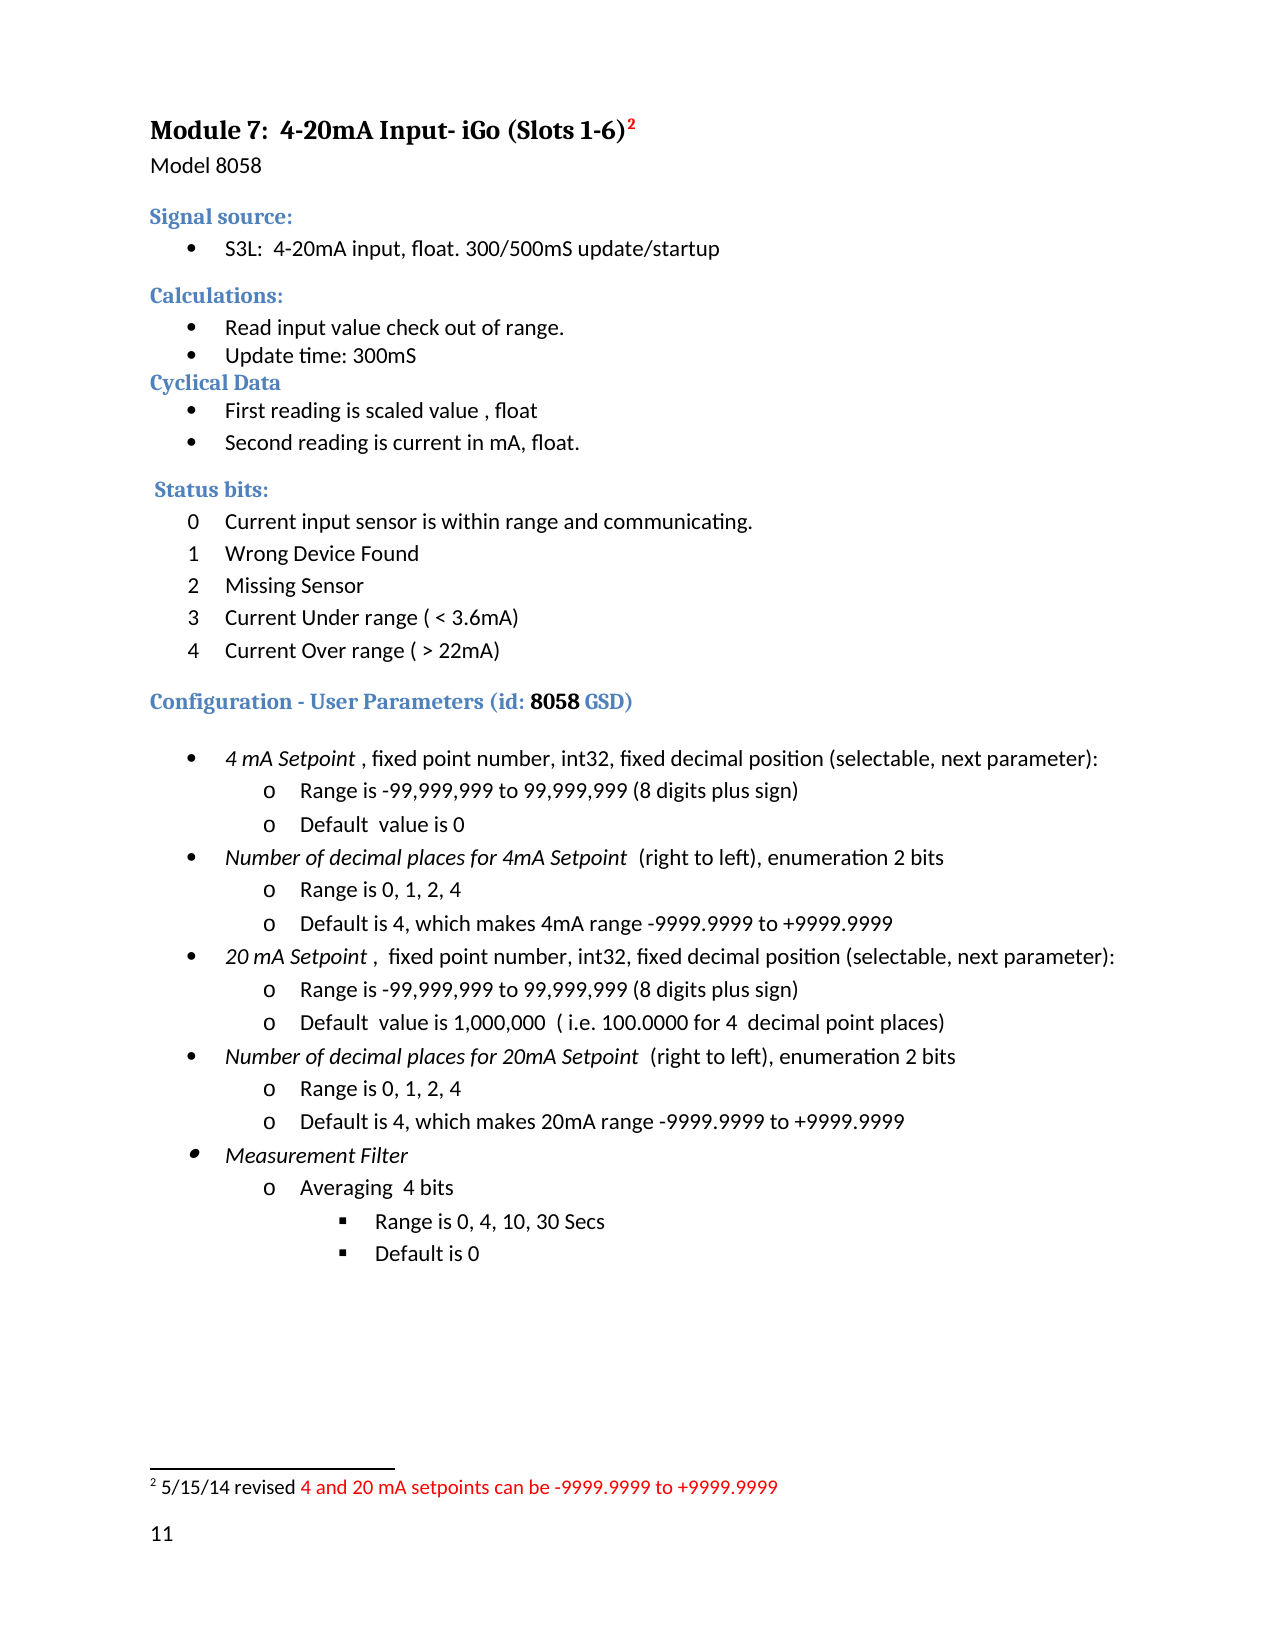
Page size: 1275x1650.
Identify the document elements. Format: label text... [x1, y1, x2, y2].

list Number of decimal places for 20mA Setpoint (right to left), enumeration 2 bits [187, 1042, 1125, 1070]
subtitle Module 7: 4-20mA Input- iGo (Slots 1-6) [150, 115, 1125, 146]
list Default is 0 [337, 1239, 1125, 1267]
subtitle Status bits: [150, 477, 1125, 503]
list Second reading is current in mA, float. [187, 428, 1125, 456]
list Range is 0, 1, 2, 4 [262, 875, 1125, 904]
list Measurement Filter [187, 1141, 1125, 1169]
list 4 mA Setpoint , fixed point number, int32, fixed decimal position (selectable, next parameter): [187, 744, 1125, 772]
list Default is 4, which makes 4mA range -9999.9999 to +9999.9999 [262, 909, 1125, 938]
list Default is 4, which makes 20mA range -9999.9999 to +9999.9999 [262, 1107, 1125, 1137]
list Wrong Device Found [187, 539, 1125, 567]
list Default value is 0 [262, 810, 1125, 839]
list Range is -99,999,999 to 99,999,999 (8 digits plus sign) [262, 975, 1125, 1004]
list Range is -99,999,999 to 99,999,999 (8 digits plus sign) [262, 776, 1125, 805]
list Current Under range ( < 3.6mA) [187, 603, 1125, 632]
list Current input sensor is within range and communicating. [187, 507, 1125, 535]
list Range is 0, 1, 2, 4 [262, 1074, 1125, 1103]
list Current Over range ( > 22mA) [187, 636, 1125, 664]
list Range is 0, 4, 10, 30 Secs [337, 1207, 1125, 1235]
list Number of decimal places for 4mA Setpoint (right to left), enumeration 2 bits [187, 843, 1125, 871]
list Update time: 300mS [187, 341, 1125, 369]
subtitle Signal source: [150, 204, 1125, 230]
text Model 8058 [150, 151, 1125, 179]
subtitle Configuration - User Parameters (id: 8058 GSD) [150, 689, 1125, 715]
list First reading is scaled value , float [187, 396, 1125, 424]
list Missing Sensor [187, 571, 1125, 599]
subtitle Cyclical Data [150, 369, 1125, 396]
list S3L: 4-20mA input, float. 300/500mS update/startup [187, 234, 1125, 262]
list 20 mA Setpoint , fixed point number, int32, fixed decimal position (selectable, next parameter): [187, 942, 1125, 971]
list Averaging 4 bits [262, 1173, 1125, 1203]
list Default value is 1,000,000 ( i.e. 100.0000 for 4 decimal point places) [262, 1008, 1125, 1037]
subtitle Calculations: [150, 283, 1125, 309]
list Read input value check out of range. [187, 313, 1125, 341]
